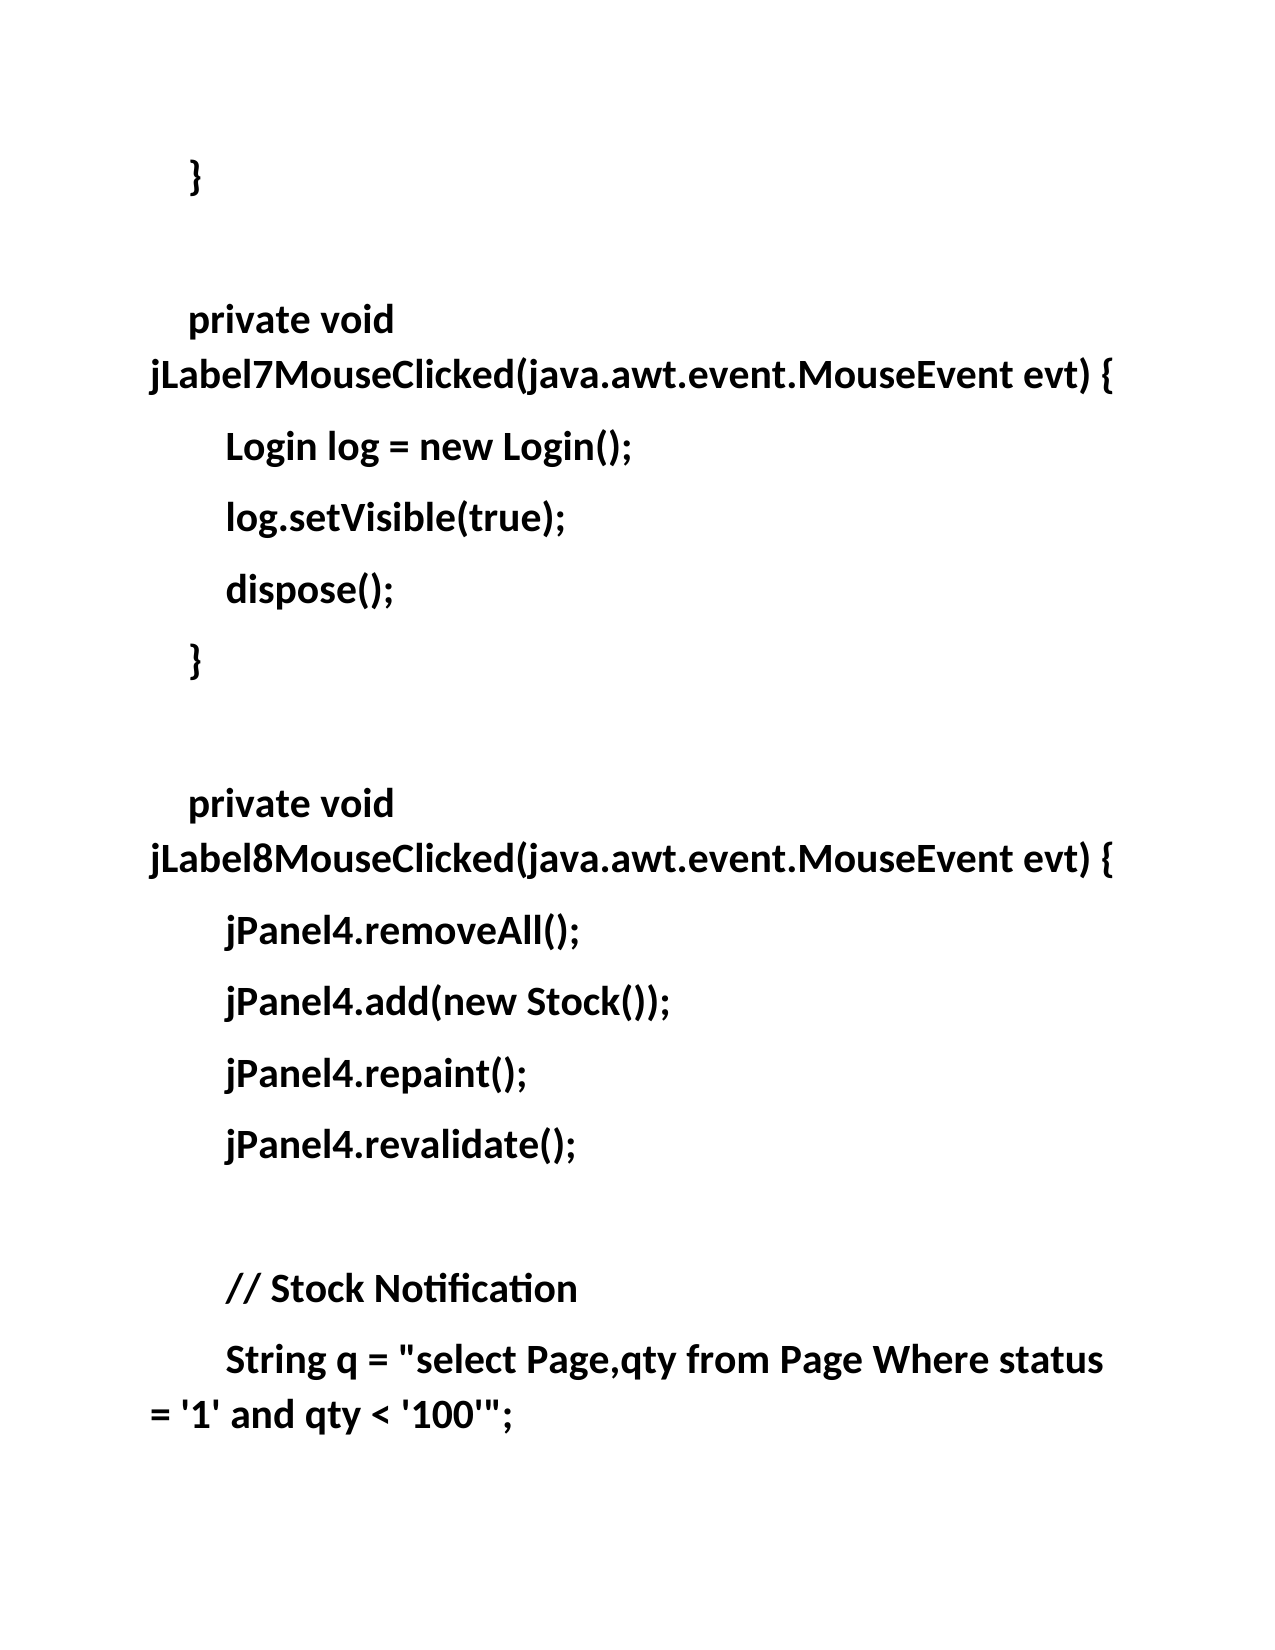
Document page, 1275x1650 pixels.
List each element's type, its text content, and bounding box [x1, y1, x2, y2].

text String q = "select Page,qty from Page Where status = '1' and qty < '100'"; [150, 1333, 1125, 1439]
text jPanel4.repaint(); [150, 1047, 1125, 1098]
text log.setVisible(true); [150, 491, 1125, 542]
text } [150, 634, 1125, 685]
text private void jLabel8MouseClicked(java.awt.event.MouseEvent evt) { [150, 777, 1125, 883]
text private void jLabel7MouseClicked(java.awt.event.MouseEvent evt) { [150, 293, 1125, 399]
text jPanel4.removeAll(); [150, 904, 1125, 955]
text dispose(); [150, 563, 1125, 613]
text // Stock Notification [150, 1262, 1125, 1312]
text jPanel4.revalidate(); [150, 1118, 1125, 1169]
text Login log = new Login(); [150, 419, 1125, 470]
text } [150, 150, 1125, 201]
text jPanel4.add(new Stock()); [150, 975, 1125, 1026]
